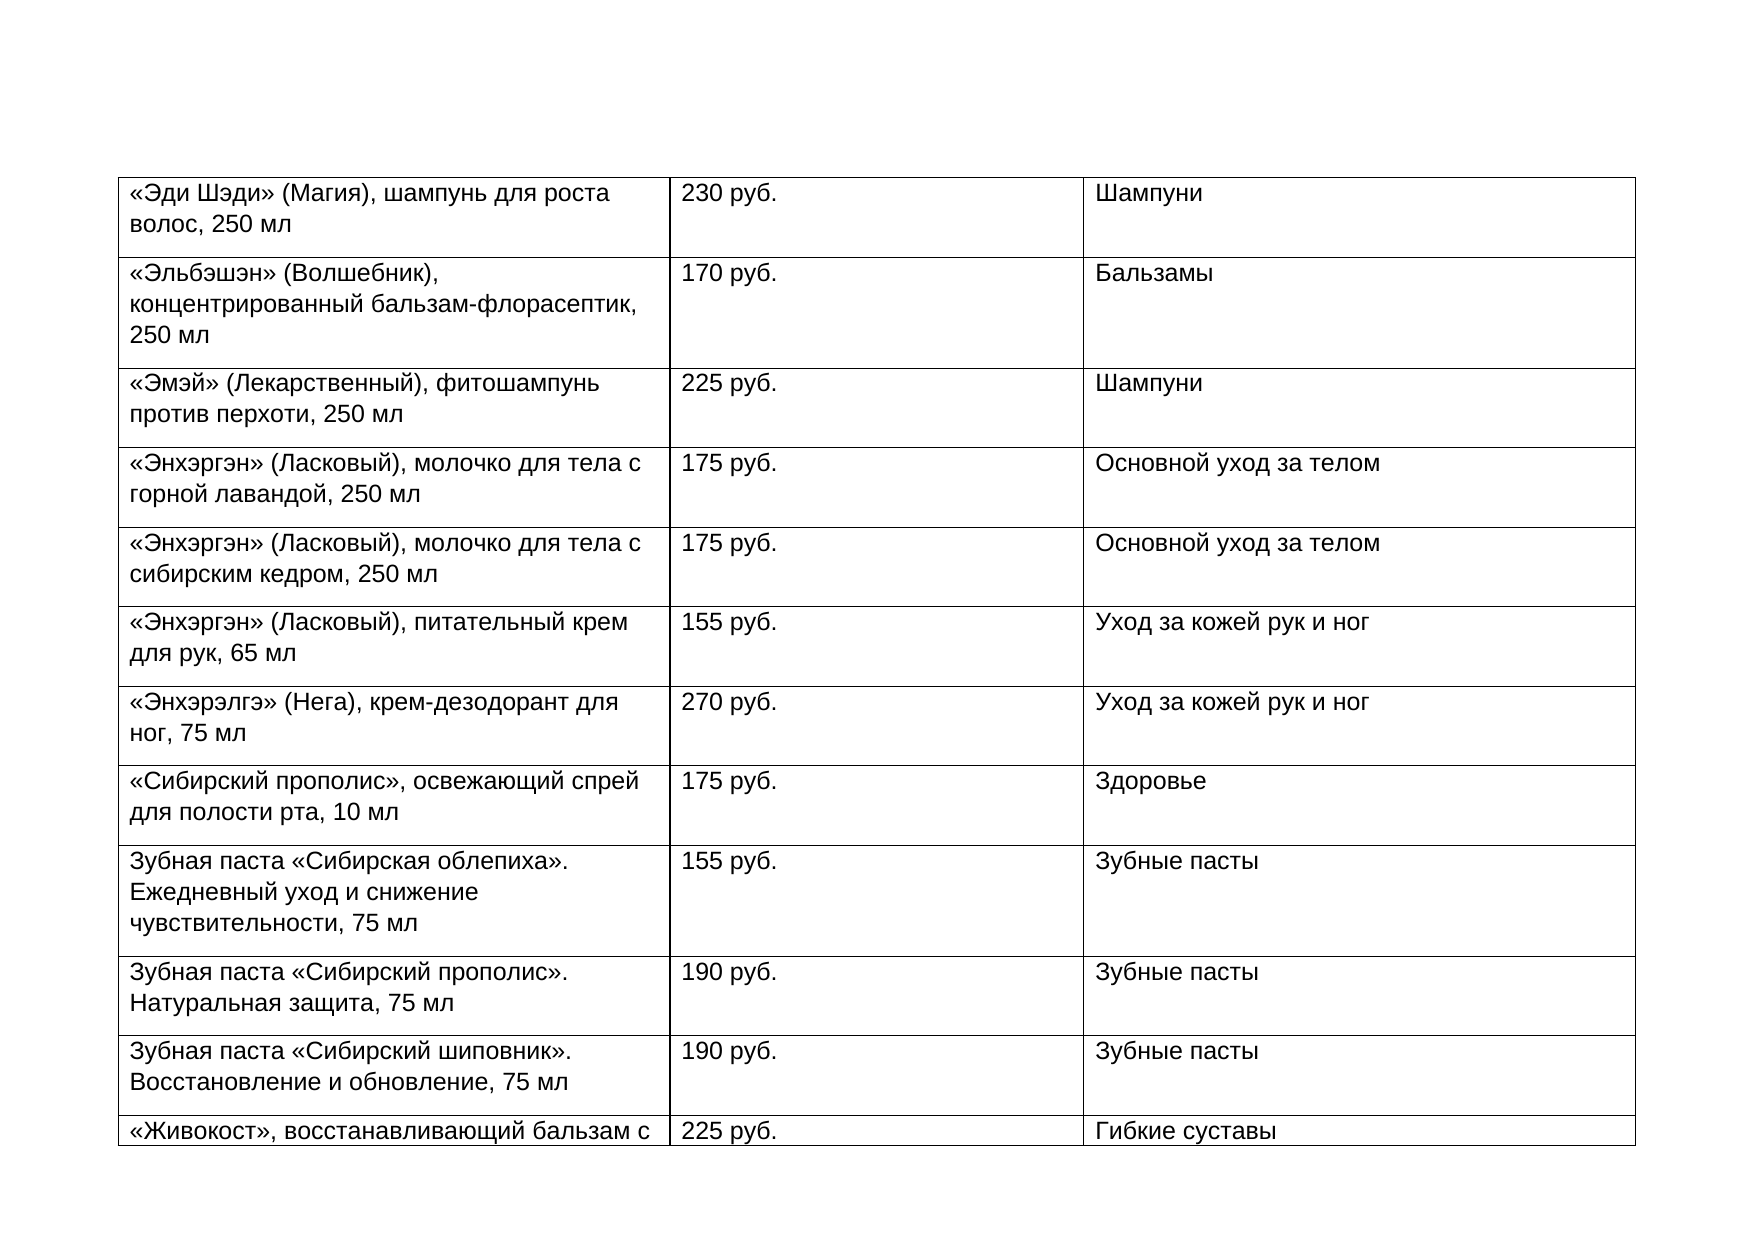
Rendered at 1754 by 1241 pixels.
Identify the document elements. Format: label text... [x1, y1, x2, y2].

table_cell 155 руб. [671, 846, 1083, 956]
table_cell Основной уход за телом [1084, 448, 1635, 527]
table_cell 175 руб. [671, 528, 1083, 606]
table_cell 155 руб. [671, 607, 1083, 686]
table_cell Уход за кожей рук и ног [1084, 687, 1635, 765]
table_cell Здоровье [1084, 766, 1635, 845]
table_cell Уход за кожей рук и ног [1084, 607, 1635, 686]
table_cell Зубные пасты [1084, 846, 1635, 956]
table_cell 225 руб. [671, 369, 1083, 447]
table_cell 175 руб. [671, 448, 1083, 527]
table_cell Основной уход за телом [1084, 528, 1635, 606]
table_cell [119, 1116, 669, 1144]
table_cell «Эди Шэди» (Магия), шампунь для роста волос, 250 мл [119, 178, 669, 257]
table_cell «Энхэргэн» (Ласковый), молочко для тела с сибирским кедром, 250 мл [119, 528, 669, 606]
table_cell Бальзамы [1084, 258, 1635, 367]
table_cell «Энхэргэн» (Ласковый), молочко для тела с горной лавандой, 250 мл [119, 448, 669, 527]
table_cell Шампуни [1084, 178, 1635, 257]
table_cell 230 руб. [671, 178, 1083, 257]
table_cell 170 руб. [671, 258, 1083, 367]
table_cell Гибкие суставы [1084, 1116, 1635, 1144]
table_cell «Сибирский прополис», освежающий спрей для полости рта, 10 мл [119, 766, 669, 845]
table_cell Зубная паста «Сибирский шиповник». Восстановление и обновление, 75 мл [119, 1036, 669, 1115]
table_cell «Энхэргэн» (Ласковый), питательный крем для рук, 65 мл [119, 607, 669, 686]
table_cell Шампуни [1084, 369, 1635, 447]
table_cell Зубная паста «Сибирская облепиха». Ежедневный уход и снижение чувствительности, 75 мл [119, 846, 669, 956]
table_cell 190 руб. [671, 957, 1083, 1035]
table_cell Зубная паста «Сибирский прополис». Натуральная защита, 75 мл [119, 957, 669, 1035]
table_cell Зубные пасты [1084, 1036, 1635, 1115]
table_cell «Эмэй» (Лекарственный), фитошампунь против перхоти, 250 мл [119, 369, 669, 447]
table_cell 190 руб. [671, 1036, 1083, 1115]
table_cell «Эльбэшэн» (Волшебник), концентрированный бальзам-флорасептик, 250 мл [119, 258, 669, 367]
table_cell «Энхэрэлгэ» (Нега), крем-дезодорант для ног, 75 мл [119, 687, 669, 765]
table_cell 225 руб. [671, 1116, 1083, 1144]
table_cell 270 руб. [671, 687, 1083, 765]
table_cell 175 руб. [671, 766, 1083, 845]
table_cell Зубные пасты [1084, 957, 1635, 1035]
